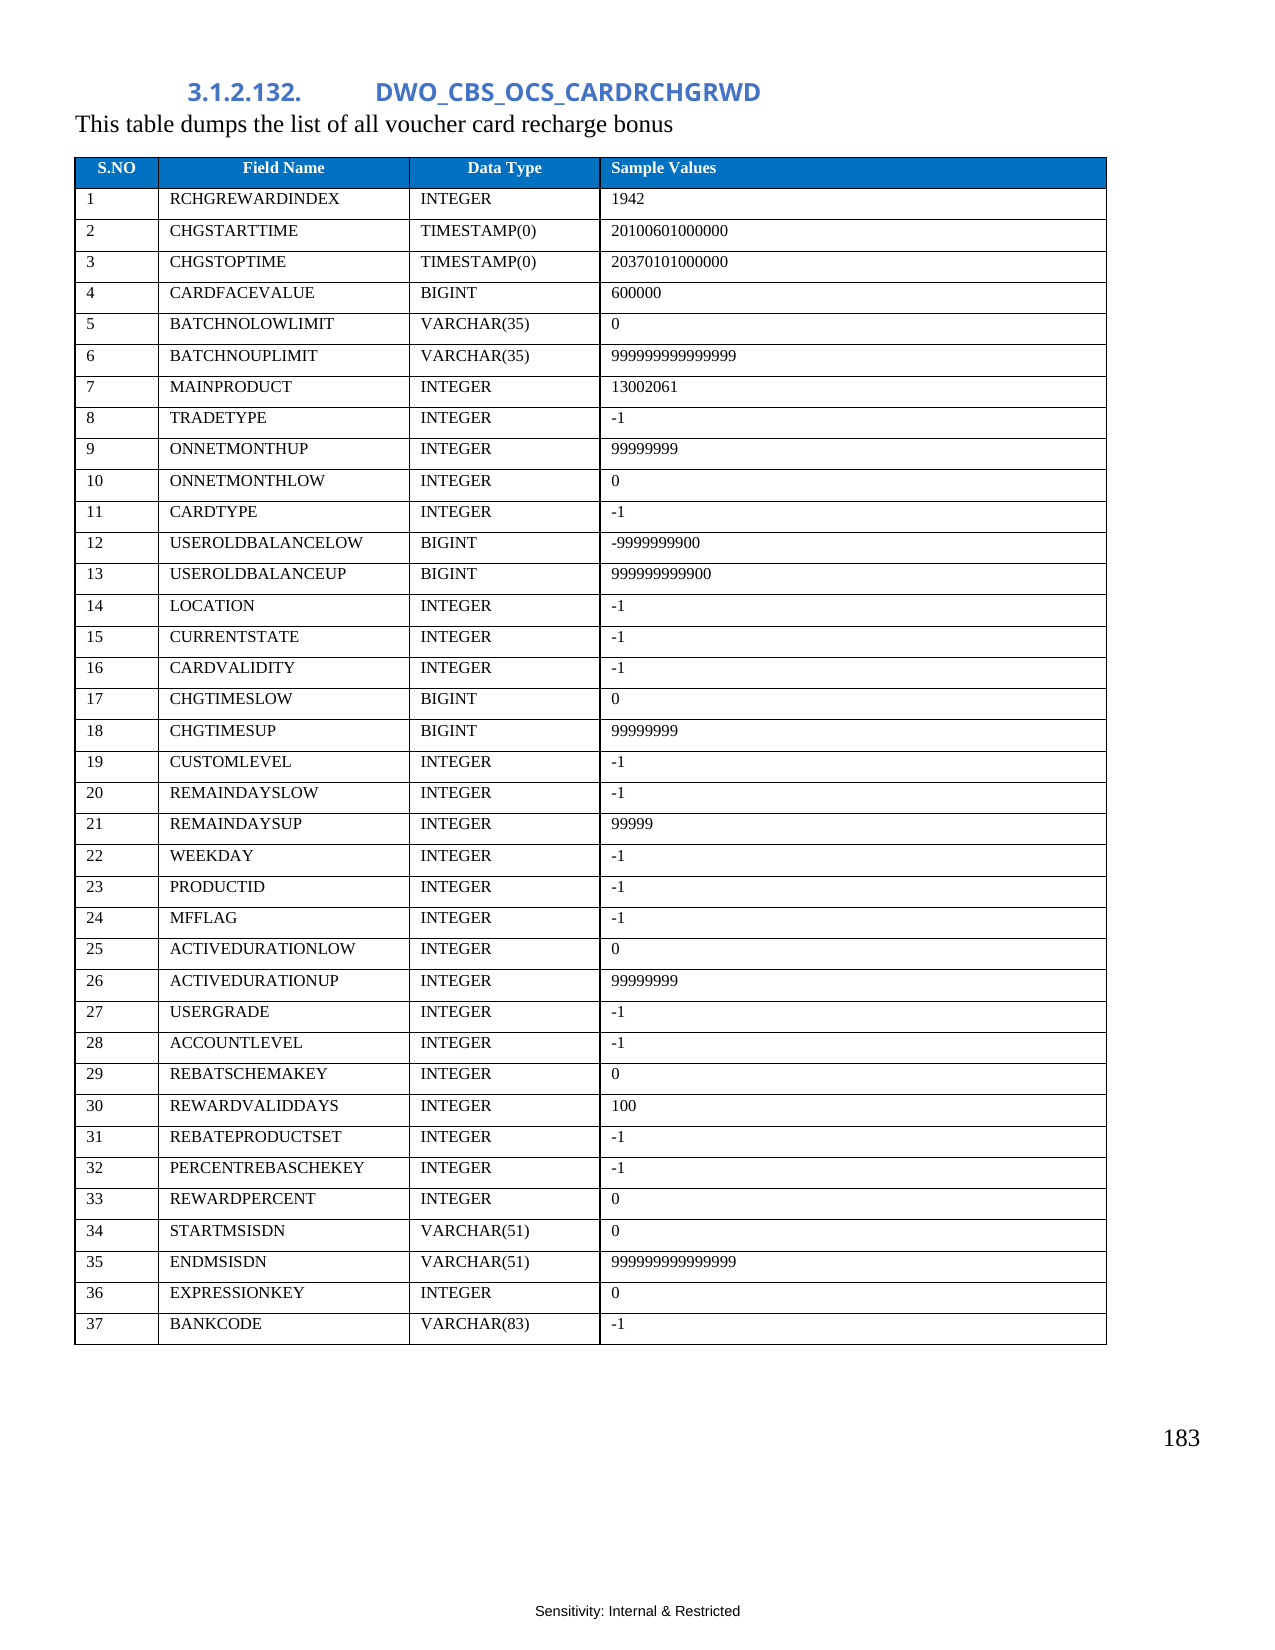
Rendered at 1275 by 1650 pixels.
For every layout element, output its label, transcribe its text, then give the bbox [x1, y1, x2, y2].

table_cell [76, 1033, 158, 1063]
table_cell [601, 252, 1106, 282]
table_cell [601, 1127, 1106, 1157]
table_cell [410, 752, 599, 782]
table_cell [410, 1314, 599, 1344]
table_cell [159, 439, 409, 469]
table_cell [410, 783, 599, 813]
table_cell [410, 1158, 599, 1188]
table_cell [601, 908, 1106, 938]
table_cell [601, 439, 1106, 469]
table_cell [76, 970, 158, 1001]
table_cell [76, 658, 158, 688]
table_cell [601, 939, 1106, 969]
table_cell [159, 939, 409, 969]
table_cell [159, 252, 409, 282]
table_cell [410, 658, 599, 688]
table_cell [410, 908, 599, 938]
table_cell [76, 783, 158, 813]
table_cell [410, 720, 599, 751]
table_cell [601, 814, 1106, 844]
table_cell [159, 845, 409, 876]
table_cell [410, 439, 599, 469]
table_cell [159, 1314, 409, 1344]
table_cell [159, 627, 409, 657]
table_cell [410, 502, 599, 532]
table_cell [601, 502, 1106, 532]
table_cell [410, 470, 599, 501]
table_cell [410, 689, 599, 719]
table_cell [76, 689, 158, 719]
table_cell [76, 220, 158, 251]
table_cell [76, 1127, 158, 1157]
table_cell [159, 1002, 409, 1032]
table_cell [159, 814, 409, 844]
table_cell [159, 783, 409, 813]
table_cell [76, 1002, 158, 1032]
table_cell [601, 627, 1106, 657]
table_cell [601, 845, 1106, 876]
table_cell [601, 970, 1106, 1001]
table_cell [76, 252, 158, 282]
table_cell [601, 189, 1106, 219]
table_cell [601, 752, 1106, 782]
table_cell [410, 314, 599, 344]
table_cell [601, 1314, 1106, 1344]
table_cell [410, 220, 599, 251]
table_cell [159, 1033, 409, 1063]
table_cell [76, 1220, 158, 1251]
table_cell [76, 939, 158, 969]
subtitle DWO_CBS_OCS_CARDRCHGRWD [187, 75, 1200, 109]
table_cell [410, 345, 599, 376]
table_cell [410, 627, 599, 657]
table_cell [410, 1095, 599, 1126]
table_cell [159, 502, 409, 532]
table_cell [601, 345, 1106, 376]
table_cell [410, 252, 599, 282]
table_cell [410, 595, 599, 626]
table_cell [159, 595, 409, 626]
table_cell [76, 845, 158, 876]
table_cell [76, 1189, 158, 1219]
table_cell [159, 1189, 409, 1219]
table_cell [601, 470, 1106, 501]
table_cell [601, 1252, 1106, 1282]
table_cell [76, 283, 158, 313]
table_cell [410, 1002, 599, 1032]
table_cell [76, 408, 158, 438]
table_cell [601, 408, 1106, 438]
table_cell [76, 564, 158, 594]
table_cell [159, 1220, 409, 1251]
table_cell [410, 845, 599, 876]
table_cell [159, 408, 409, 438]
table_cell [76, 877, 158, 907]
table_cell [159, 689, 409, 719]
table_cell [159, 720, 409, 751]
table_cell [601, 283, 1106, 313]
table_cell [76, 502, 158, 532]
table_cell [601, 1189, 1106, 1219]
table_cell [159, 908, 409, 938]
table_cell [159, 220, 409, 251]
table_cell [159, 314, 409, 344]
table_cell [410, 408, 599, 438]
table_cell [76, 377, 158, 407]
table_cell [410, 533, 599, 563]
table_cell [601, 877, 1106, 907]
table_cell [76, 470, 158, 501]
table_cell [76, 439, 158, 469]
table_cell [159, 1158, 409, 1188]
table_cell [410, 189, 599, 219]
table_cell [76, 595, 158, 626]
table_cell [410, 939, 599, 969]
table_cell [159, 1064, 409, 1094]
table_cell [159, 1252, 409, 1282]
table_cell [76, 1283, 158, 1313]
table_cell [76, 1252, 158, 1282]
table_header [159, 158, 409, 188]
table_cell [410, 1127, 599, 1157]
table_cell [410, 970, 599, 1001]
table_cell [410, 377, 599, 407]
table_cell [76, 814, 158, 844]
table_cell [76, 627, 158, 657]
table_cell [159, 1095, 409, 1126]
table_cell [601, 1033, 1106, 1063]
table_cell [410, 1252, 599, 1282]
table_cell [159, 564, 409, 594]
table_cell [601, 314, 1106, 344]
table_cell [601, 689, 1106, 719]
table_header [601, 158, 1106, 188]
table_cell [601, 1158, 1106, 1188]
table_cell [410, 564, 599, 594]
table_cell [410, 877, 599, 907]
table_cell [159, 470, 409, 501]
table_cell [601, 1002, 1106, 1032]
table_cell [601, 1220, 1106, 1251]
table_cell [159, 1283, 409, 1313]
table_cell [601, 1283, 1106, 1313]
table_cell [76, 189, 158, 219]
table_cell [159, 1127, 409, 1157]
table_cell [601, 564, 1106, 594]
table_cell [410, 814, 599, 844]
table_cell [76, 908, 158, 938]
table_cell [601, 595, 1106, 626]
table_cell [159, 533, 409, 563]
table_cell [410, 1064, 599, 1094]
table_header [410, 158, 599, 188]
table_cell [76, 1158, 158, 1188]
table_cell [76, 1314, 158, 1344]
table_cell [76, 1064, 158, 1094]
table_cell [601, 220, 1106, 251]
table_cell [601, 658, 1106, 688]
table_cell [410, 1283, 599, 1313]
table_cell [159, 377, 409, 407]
text This table dumps the list of all voucher card recharge bonus [75, 109, 1200, 138]
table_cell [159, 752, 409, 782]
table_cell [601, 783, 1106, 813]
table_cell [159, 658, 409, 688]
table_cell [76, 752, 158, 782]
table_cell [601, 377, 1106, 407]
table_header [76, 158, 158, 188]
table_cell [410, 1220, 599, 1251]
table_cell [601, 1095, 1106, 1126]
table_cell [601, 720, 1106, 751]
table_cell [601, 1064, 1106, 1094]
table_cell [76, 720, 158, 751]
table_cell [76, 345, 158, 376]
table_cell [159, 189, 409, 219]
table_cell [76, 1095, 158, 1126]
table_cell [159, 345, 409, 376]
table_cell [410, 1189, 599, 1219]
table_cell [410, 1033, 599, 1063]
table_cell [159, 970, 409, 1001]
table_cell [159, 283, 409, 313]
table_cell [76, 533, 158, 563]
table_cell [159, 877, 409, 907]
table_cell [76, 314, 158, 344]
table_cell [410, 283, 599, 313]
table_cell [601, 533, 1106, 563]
